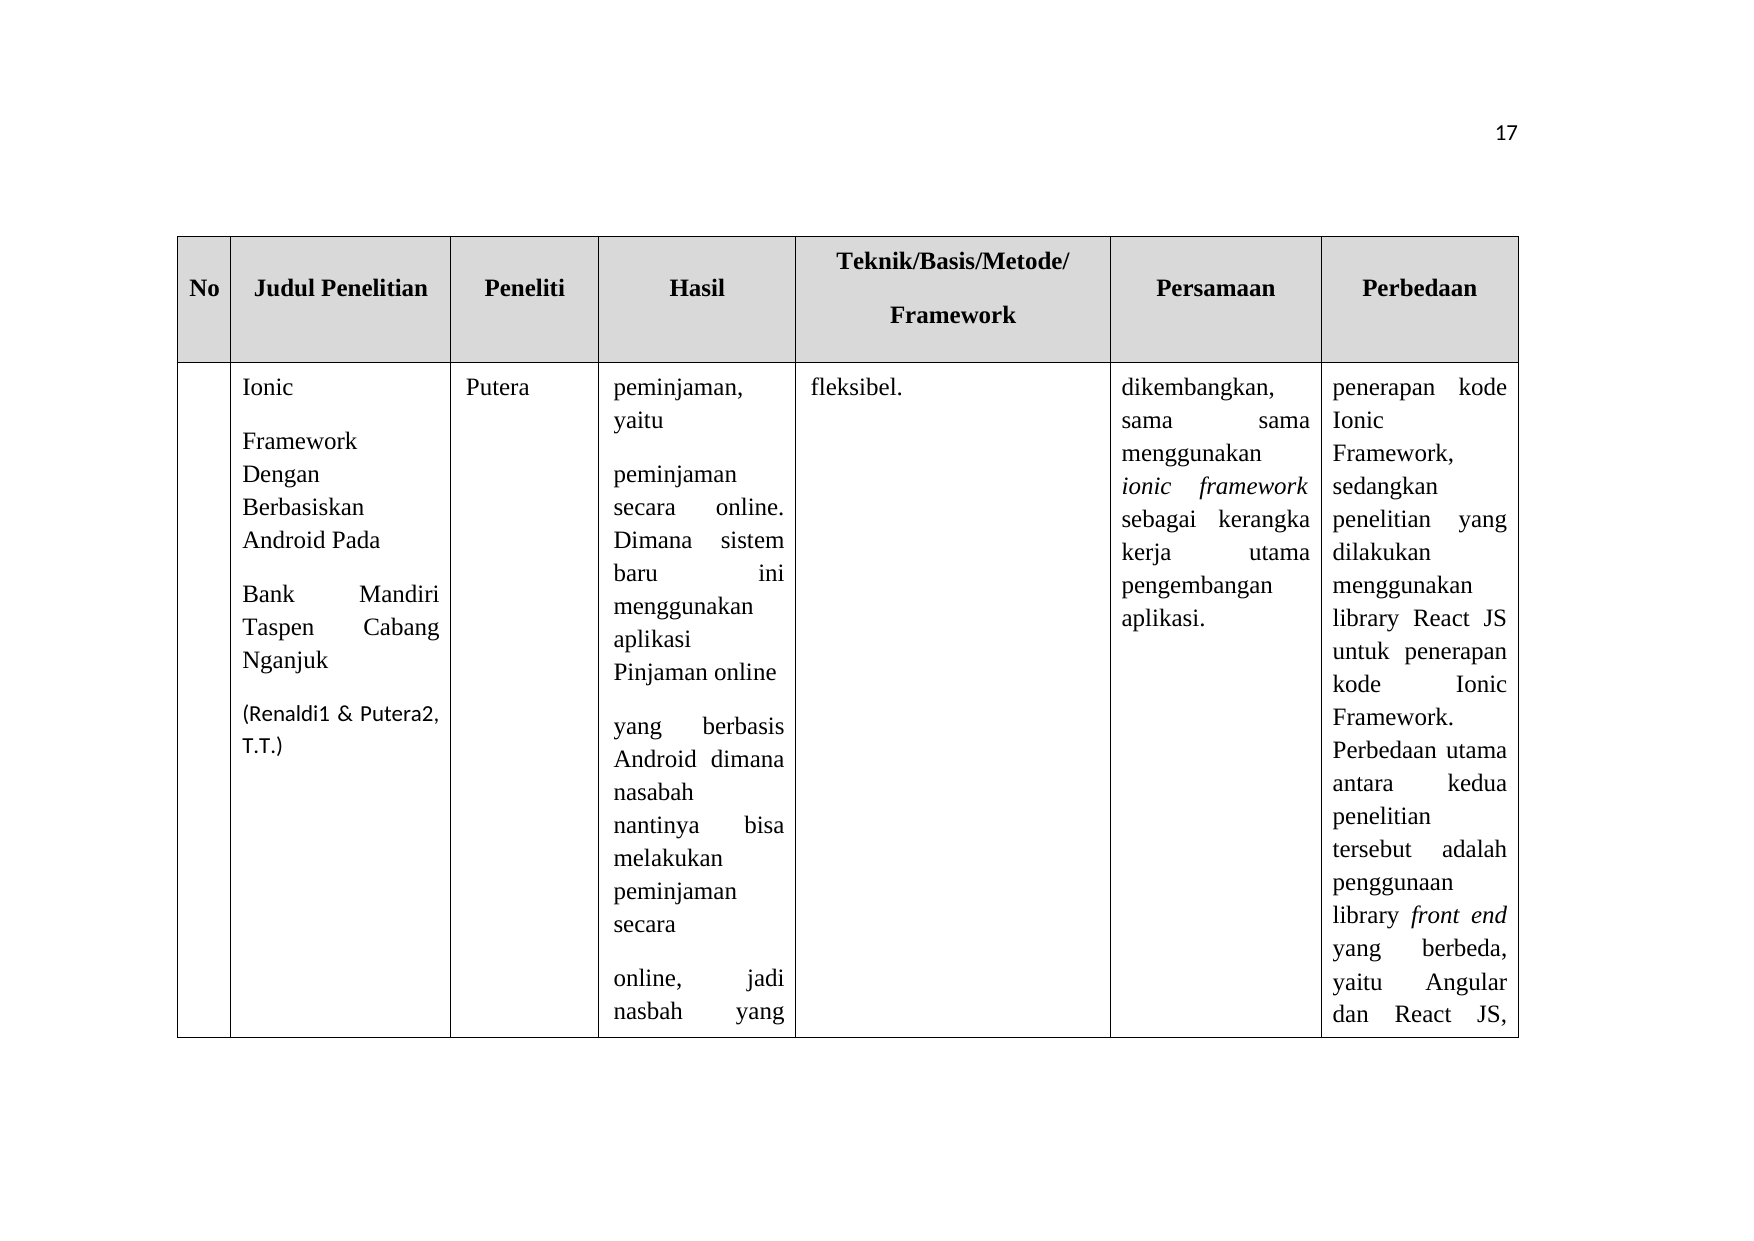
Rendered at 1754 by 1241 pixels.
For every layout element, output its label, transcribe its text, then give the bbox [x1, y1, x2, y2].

table_header Judul Penelitian [231, 237, 450, 362]
table_header Perbedaan [1322, 237, 1518, 362]
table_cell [1111, 363, 1321, 1037]
table_header Persamaan [1111, 237, 1321, 362]
table_cell Muhamad Renaldi, Andi Rahman Putera [451, 363, 598, 1037]
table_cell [796, 363, 1110, 1037]
table_cell 4 [178, 363, 230, 1037]
table_header Teknik/Basis/Metode/ Framework [796, 237, 1110, 362]
table_header No [178, 237, 230, 362]
table_header Peneliti [451, 237, 598, 362]
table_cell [231, 363, 450, 1037]
table_header Hasil [599, 237, 795, 362]
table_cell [1322, 363, 1518, 1037]
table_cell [599, 363, 795, 1037]
